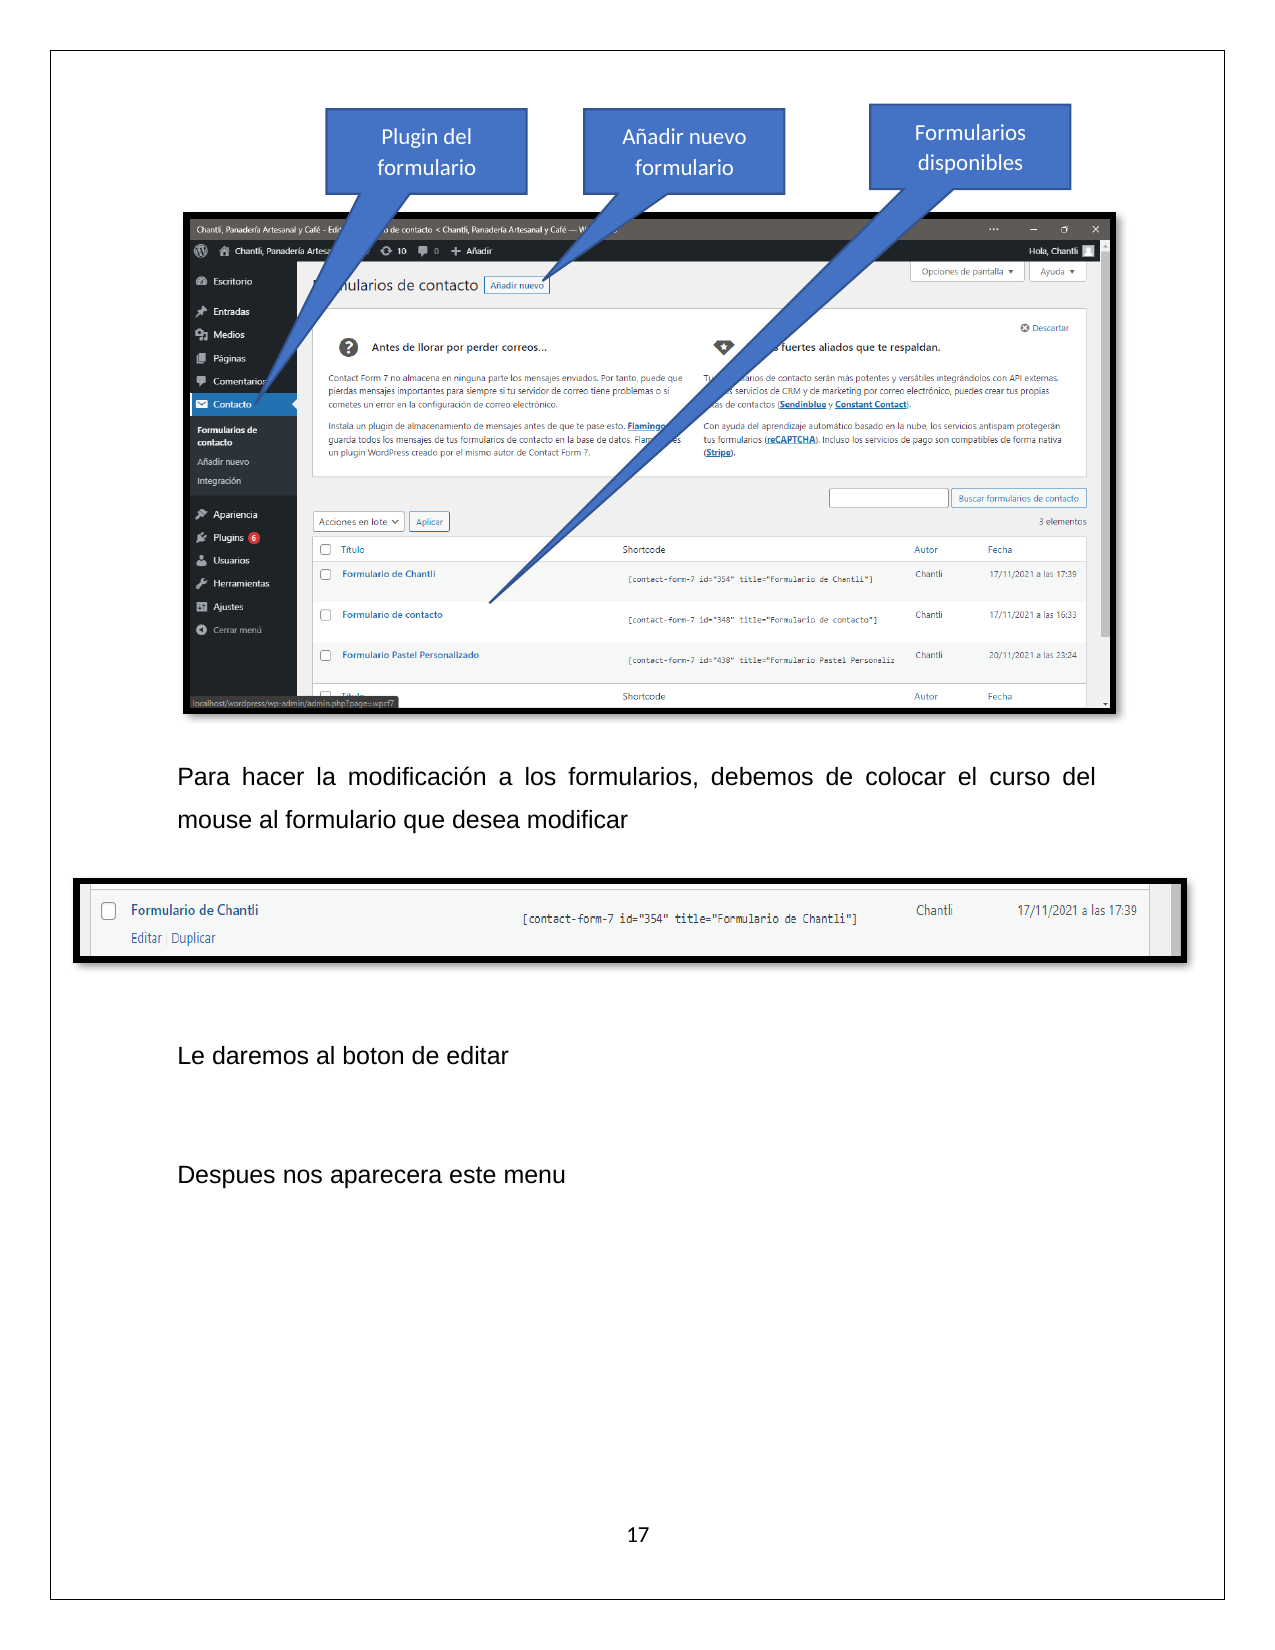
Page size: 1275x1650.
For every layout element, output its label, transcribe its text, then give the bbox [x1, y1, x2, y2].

picture [80, 884, 1181, 956]
text Para hacer la modificación a los formularios, debemos de colocar el curso del mouse al formulario que desea modificar [177, 762, 1098, 834]
picture [190, 219, 1110, 708]
text Despues nos aparecera este menu [177, 1160, 1098, 1189]
text Le daremos al boton de editar [177, 1041, 1098, 1069]
